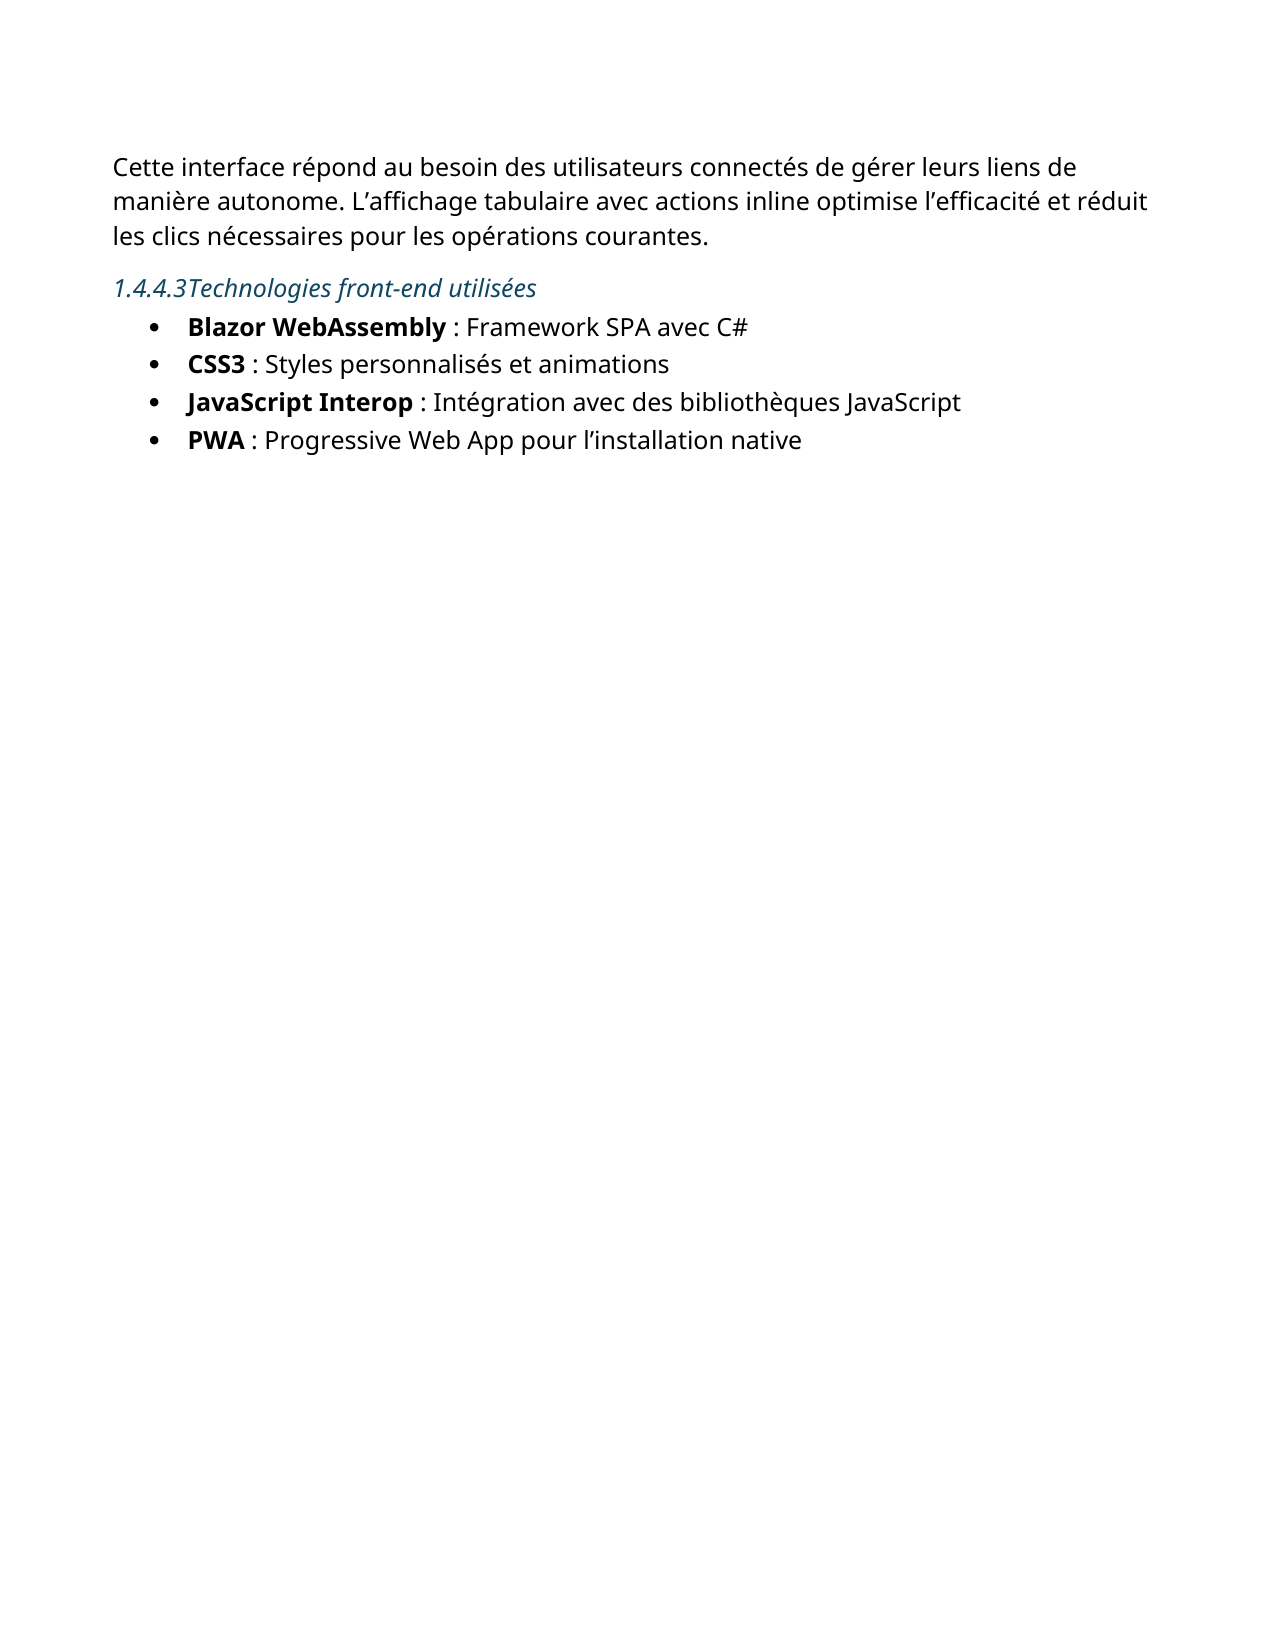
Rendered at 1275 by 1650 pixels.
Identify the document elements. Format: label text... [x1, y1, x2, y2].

list CSS3 : Styles personnalisés et animations [150, 347, 1162, 381]
list Blazor WebAssembly : Framework SPA avec C# [150, 309, 1162, 343]
list JavaScript Interop : Intégration avec des bibliothèques JavaScript [150, 385, 1162, 419]
text Cette interface répond au besoin des utilisateurs connectés de gérer leurs liens de manière autonome. L’affichage tabulaire avec actions inline optimise l’efficacité et réduit les clics nécessaires pour les opérations courantes. [112, 150, 1162, 252]
subtitle 1.4.4.3 Technologies front-end utilisées [112, 271, 1162, 305]
list PWA : Progressive Web App pour l’installation native [150, 423, 1162, 457]
